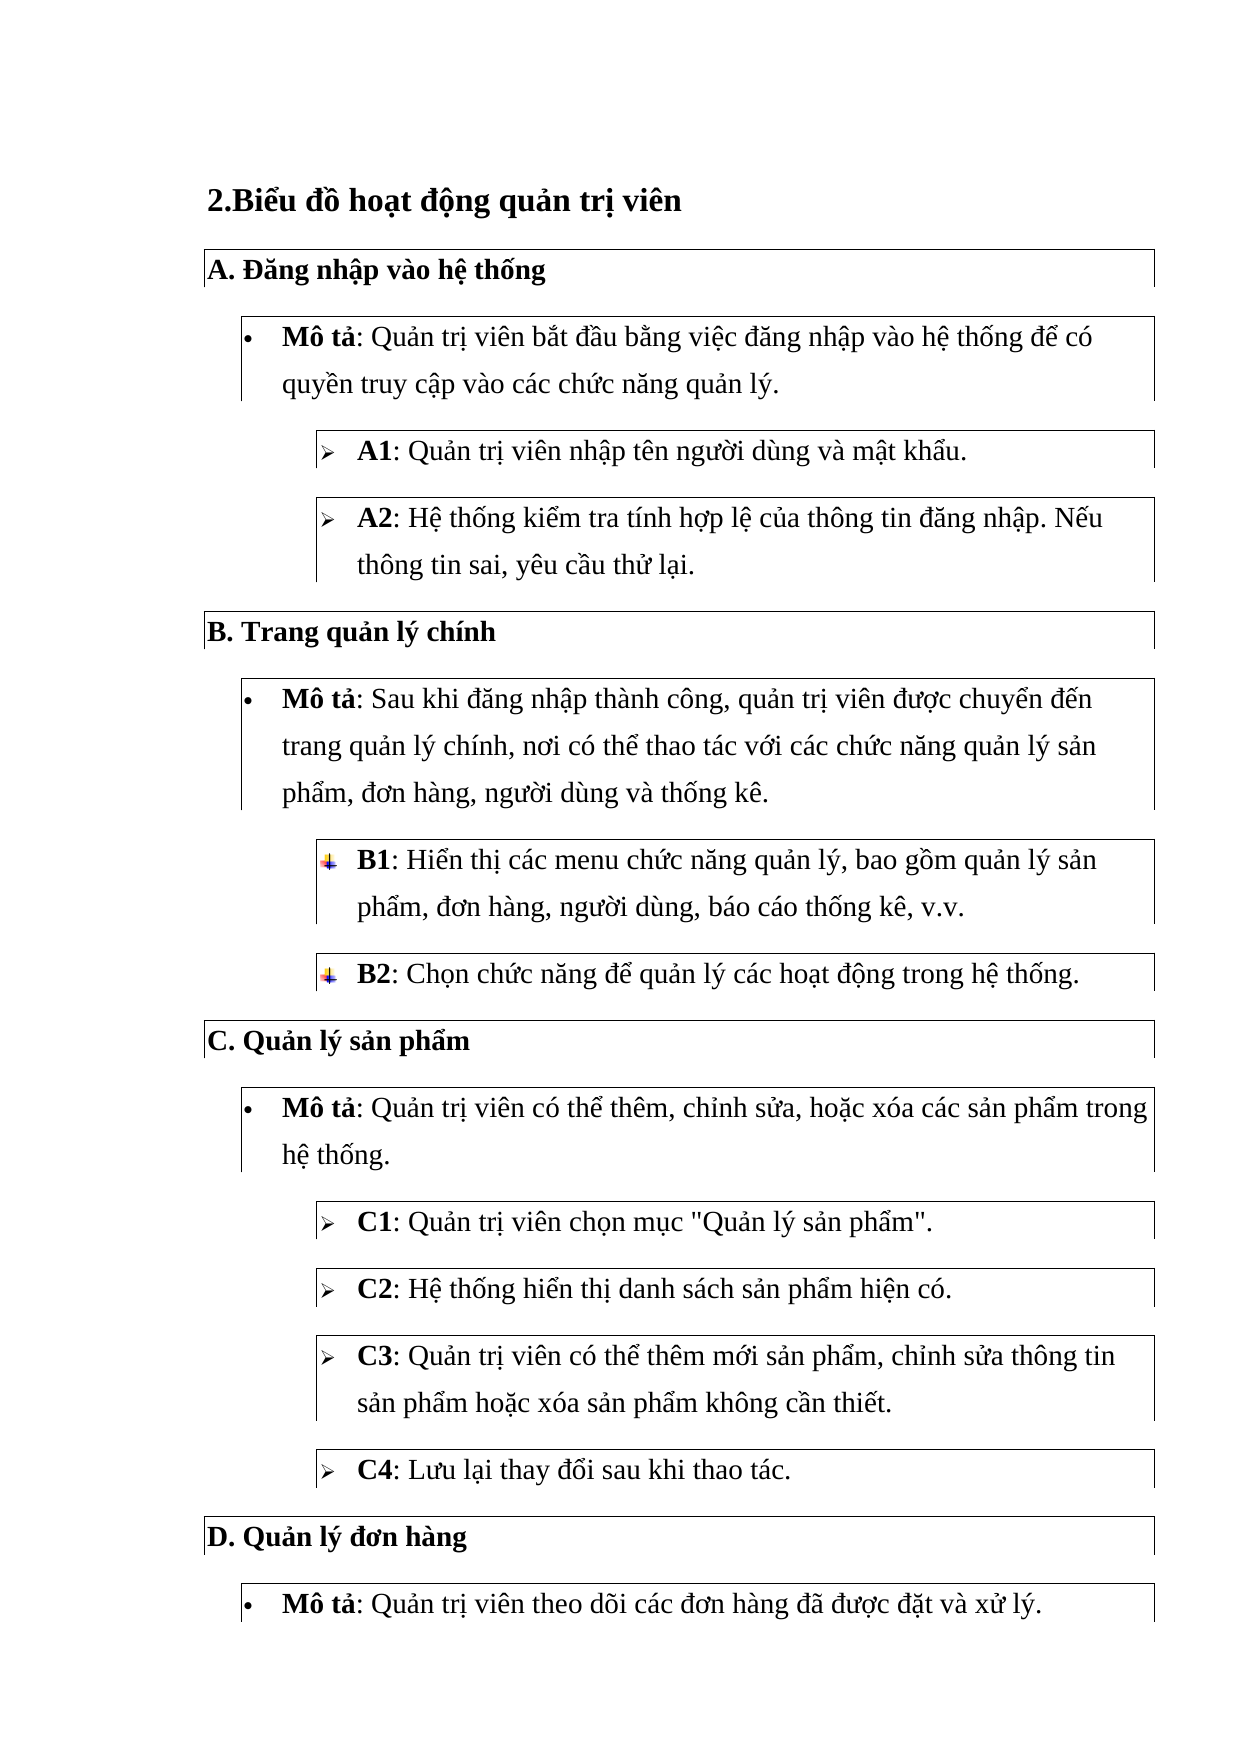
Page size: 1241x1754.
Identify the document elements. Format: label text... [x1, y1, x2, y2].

list C4: Lưu lại thay đổi sau khi thao tác. [317, 1450, 1154, 1488]
subtitle B. Trang quản lý chính [205, 612, 1154, 649]
text 2.Biểu đồ hoạt động quản trị viên [207, 180, 1152, 218]
list A2: Hệ thống kiểm tra tính hợp lệ của thông tin đăng nhập. Nếu thông tin sai, yêu cầu thử lại. [317, 498, 1154, 582]
list C3: Quản trị viên có thể thêm mới sản phẩm, chỉnh sửa thông tin sản phẩm hoặc xóa sản phẩm không cần thiết. [317, 1336, 1154, 1421]
picture [320, 966, 337, 984]
list Mô tả: Quản trị viên bắt đầu bằng việc đăng nhập vào hệ thống để có quyền truy cập vào các chức năng quản lý. [242, 317, 1154, 401]
list C1: Quản trị viên chọn mục "Quản lý sản phẩm". [317, 1202, 1154, 1239]
subtitle C. Quản lý sản phẩm [205, 1021, 1154, 1058]
list C2: Hệ thống hiển thị danh sách sản phẩm hiện có. [317, 1269, 1154, 1307]
list Mô tả: Quản trị viên theo dõi các đơn hàng đã được đặt và xử lý. [242, 1584, 1154, 1622]
list B2: Chọn chức năng để quản lý các hoạt động trong hệ thống. [317, 954, 1154, 991]
list Mô tả: Quản trị viên có thể thêm, chỉnh sửa, hoặc xóa các sản phẩm trong hệ thống. [242, 1088, 1154, 1172]
list A1: Quản trị viên nhập tên người dùng và mật khẩu. [317, 431, 1154, 468]
list Mô tả: Sau khi đăng nhập thành công, quản trị viên được chuyển đến trang quản lý chính, nơi có thể thao tác với các chức năng quản lý sản phẩm, đơn hàng, người dùng và thống kê. [242, 679, 1154, 810]
subtitle A. Đăng nhập vào hệ thống [205, 250, 1154, 287]
picture [320, 852, 337, 870]
list B1: Hiển thị các menu chức năng quản lý, bao gồm quản lý sản phẩm, đơn hàng, người dùng, báo cáo thống kê, v.v. [317, 840, 1154, 924]
subtitle D. Quản lý đơn hàng [205, 1517, 1154, 1555]
